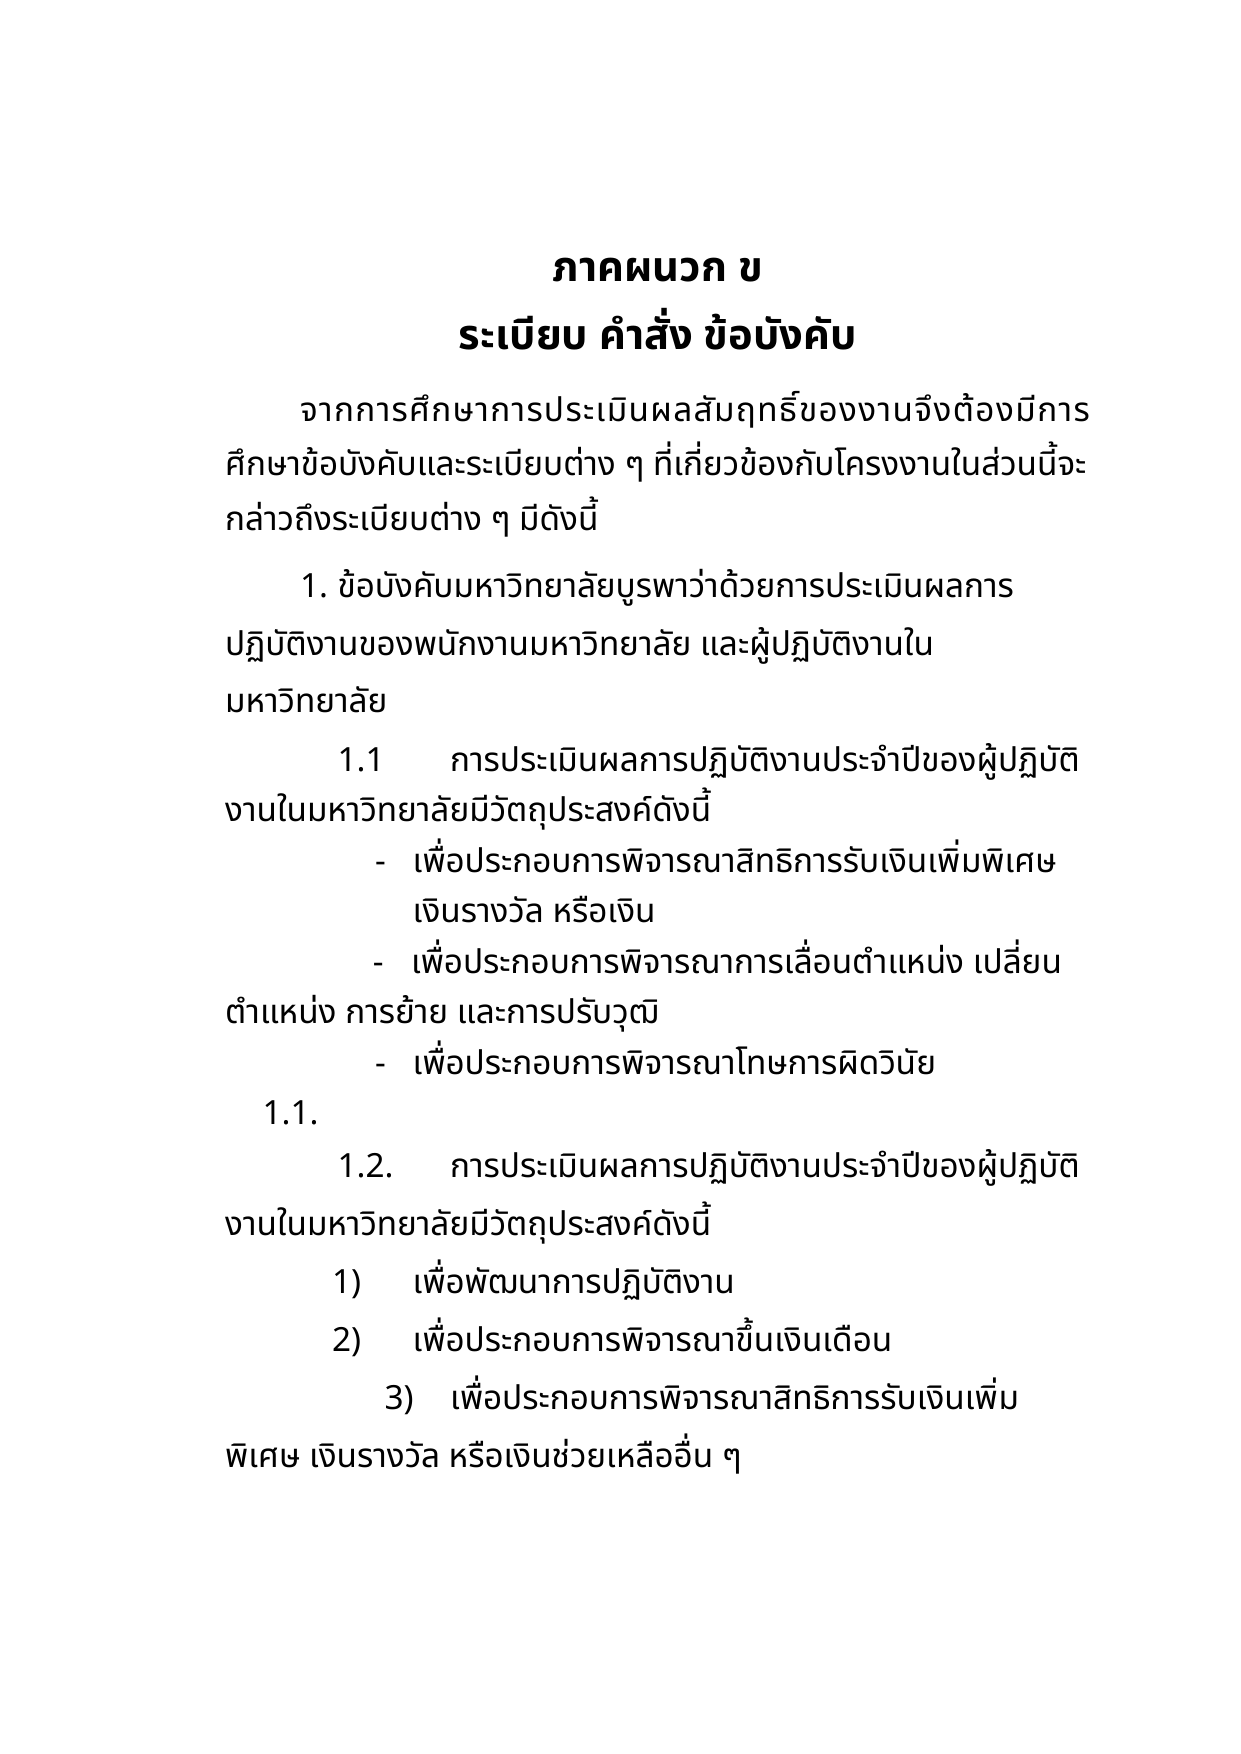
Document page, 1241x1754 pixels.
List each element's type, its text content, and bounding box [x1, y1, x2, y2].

list เพื่อพัฒนาการปฏิบัติงาน [300, 1257, 1090, 1308]
subtitle ภาคผนวก ข ระเบียบ คำสั่ง ข้อบังคับ [225, 237, 1090, 368]
list เพื่อประกอบการพิจารณาการเลื่อนตำแหน่ง เปลี่ยนตำแหน่ง การย้าย และการปรับวุฒิ [225, 937, 1090, 1038]
text จากการศึกษาการประเมินผลสัมฤทธิ์ของงานจึงต้องมีการศึกษาข้อบังคับและระเบียบต่าง ๆ ที่เกี่ยวข้องกับโครงงานในส่วนนี้จะกล่าวถึงระเบียบต่าง ๆ มีดังนี้ [225, 386, 1090, 545]
list การประเมินผลการปฏิบัติงานประจำปีของผู้ปฏิบัติงานในมหาวิทยาลัยมีวัตถุประสงค์ดังนี้ [225, 735, 1090, 836]
list เพื่อประกอบการพิจารณาโทษการผิดวินัย [375, 1038, 1090, 1089]
list ข้อบังคับมหาวิทยาลัยบูรพาว่าด้วยการประเมินผลการปฏิบัติงานของพนักงานมหาวิทยาลัย และผู้ปฏิบัติงานในมหาวิทยาลัย [225, 561, 1090, 728]
list เพื่อประกอบการพิจารณาขึ้นเงินเดือน [300, 1316, 1090, 1366]
list การประเมินผลการปฏิบัติงานประจำปีของผู้ปฏิบัติงานในมหาวิทยาลัยมีวัตถุประสงค์ดังนี้ [225, 1141, 1090, 1250]
list เพื่อประกอบการพิจารณาสิทธิการรับเงินเพิ่มพิเศษ เงินรางวัล หรือเงินช่วยเหลืออื่น ๆ [225, 1374, 1090, 1482]
list เพื่อประกอบการพิจารณาสิทธิการรับเงินเพิ่มพิเศษ เงินรางวัล หรือเงิน [375, 836, 1090, 937]
